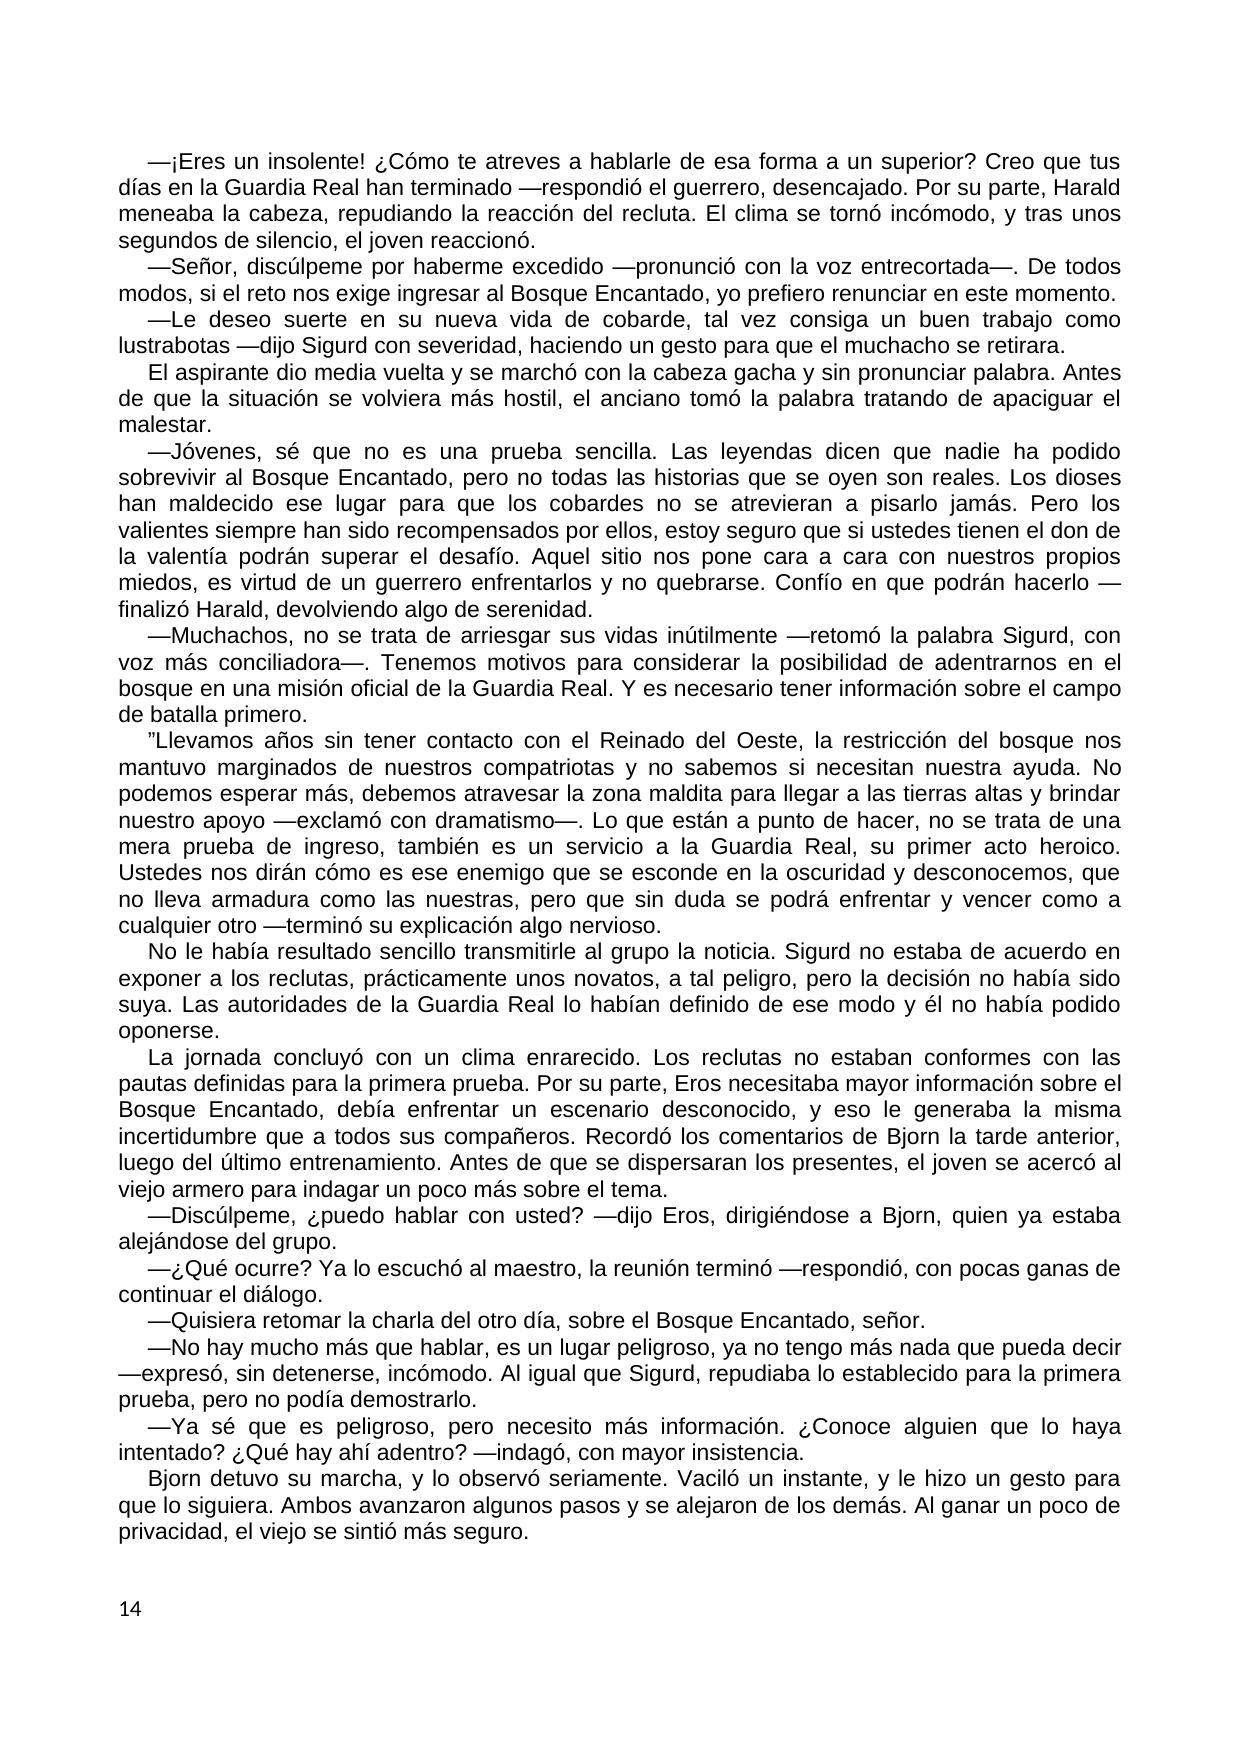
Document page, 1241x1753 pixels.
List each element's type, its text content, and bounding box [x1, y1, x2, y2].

text —Muchachos, no se trata de arriesgar sus vidas inútilmente —retomó la palabra Sigurd, con voz más conciliadora—. Tenemos motivos para considerar la posibilidad de adentrarnos en el bosque en una misión oficial de la Guardia Real. Y es necesario tener información sobre el campo de batalla primero. [118, 622, 1122, 727]
text —Quisiera retomar la charla del otro día, sobre el Bosque Encantado, señor. [118, 1307, 1122, 1334]
text —¿Qué ocurre? Ya lo escuchó al maestro, la reunión terminó —respondió, con pocas ganas de continuar el diálogo. [118, 1254, 1122, 1307]
text —No hay mucho más que hablar, es un lugar peligroso, ya no tengo más nada que pueda decir —expresó, sin detenerse, incómodo. Al igual que Sigurd, repudiaba lo establecido para la primera prueba, pero no podía demostrarlo. [118, 1334, 1122, 1413]
text —Discúlpeme, ¿puedo hablar con usted? —dijo Eros, dirigiéndose a Bjorn, quien ya estaba alejándose del grupo. [118, 1202, 1122, 1254]
text —¡Eres un insolente! ¿Cómo te atreves a hablarle de esa forma a un superior? Creo que tus días en la Guardia Real han terminado —respondió el guerrero, desencajado. Por su parte, Harald meneaba la cabeza, repudiando la reacción del recluta. El clima se tornó incómodo, y tras unos segundos de silencio, el joven reaccionó. [118, 148, 1122, 253]
text —Ya sé que es peligroso, pero necesito más información. ¿Conoce alguien que lo haya intentado? ¿Qué hay ahí adentro? —indagó, con mayor insistencia. [118, 1413, 1122, 1465]
text No le había resultado sencillo transmitirle al grupo la noticia. Sigurd no estaba de acuerdo en exponer a los reclutas, prácticamente unos novatos, a tal peligro, pero la decisión no había sido suya. Las autoridades de la Guardia Real lo habían definido de ese modo y él no había podido oponerse. [118, 938, 1122, 1044]
text —Jóvenes, sé que no es una prueba sencilla. Las leyendas dicen que nadie ha podido sobrevivir al Bosque Encantado, pero no todas las historias que se oyen son reales. Los dioses han maldecido ese lugar para que los cobardes no se atrevieran a pisarlo jamás. Pero los valientes siempre han sido recompensados por ellos, estoy seguro que si ustedes tienen el don de la valentía podrán superar el desafío. Aquel sitio nos pone cara a cara con nuestros propios miedos, es virtud de un guerrero enfrentarlos y no quebrarse. Confío en que podrán hacerlo —finalizó Harald, devolviendo algo de serenidad. [118, 438, 1122, 622]
text Bjorn detuvo su marcha, y lo observó seriamente. Vaciló un instante, y le hizo un gesto para que lo siguiera. Ambos avanzaron algunos pasos y se alejaron de los demás. Al ganar un poco de privacidad, el viejo se sintió más seguro. [118, 1465, 1122, 1544]
text La jornada concluyó con un clima enrarecido. Los reclutas no estaban conformes con las pautas definidas para la primera prueba. Por su parte, Eros necesitaba mayor información sobre el Bosque Encantado, debía enfrentar un escenario desconocido, y eso le generaba la misma incertidumbre que a todos sus compañeros. Recordó los comentarios de Bjorn la tarde anterior, luego del último entrenamiento. Antes de que se dispersaran los presentes, el joven se acercó al viejo armero para indagar un poco más sobre el tema. [118, 1044, 1122, 1202]
text —Le deseo suerte en su nueva vida de cobarde, tal vez consiga un buen trabajo como lustrabotas —dijo Sigurd con severidad, haciendo un gesto para que el muchacho se retirara. [118, 306, 1122, 358]
text ”Llevamos años sin tener contacto con el Reinado del Oeste, la restricción del bosque nos mantuvo marginados de nuestros compatriotas y no sabemos si necesitan nuestra ayuda. No podemos esperar más, debemos atravesar la zona maldita para llegar a las tierras altas y brindar nuestro apoyo —exclamó con dramatismo—. Lo que están a punto de hacer, no se trata de una mera prueba de ingreso, también es un servicio a la Guardia Real, su primer acto heroico. Ustedes nos dirán cómo es ese enemigo que se esconde en la oscuridad y desconocemos, que no lleva armadura como las nuestras, pero que sin duda se podrá enfrentar y vencer como a cualquier otro —terminó su explicación algo nervioso. [118, 727, 1122, 938]
text El aspirante dio media vuelta y se marchó con la cabeza gacha y sin pronunciar palabra. Antes de que la situación se volviera más hostil, el anciano tomó la palabra tratando de apaciguar el malestar. [118, 358, 1122, 438]
text —Señor, discúlpeme por haberme excedido —pronunció con la voz entrecortada—. De todos modos, si el reto nos exige ingresar al Bosque Encantado, yo prefiero renunciar en este momento. [118, 253, 1122, 306]
